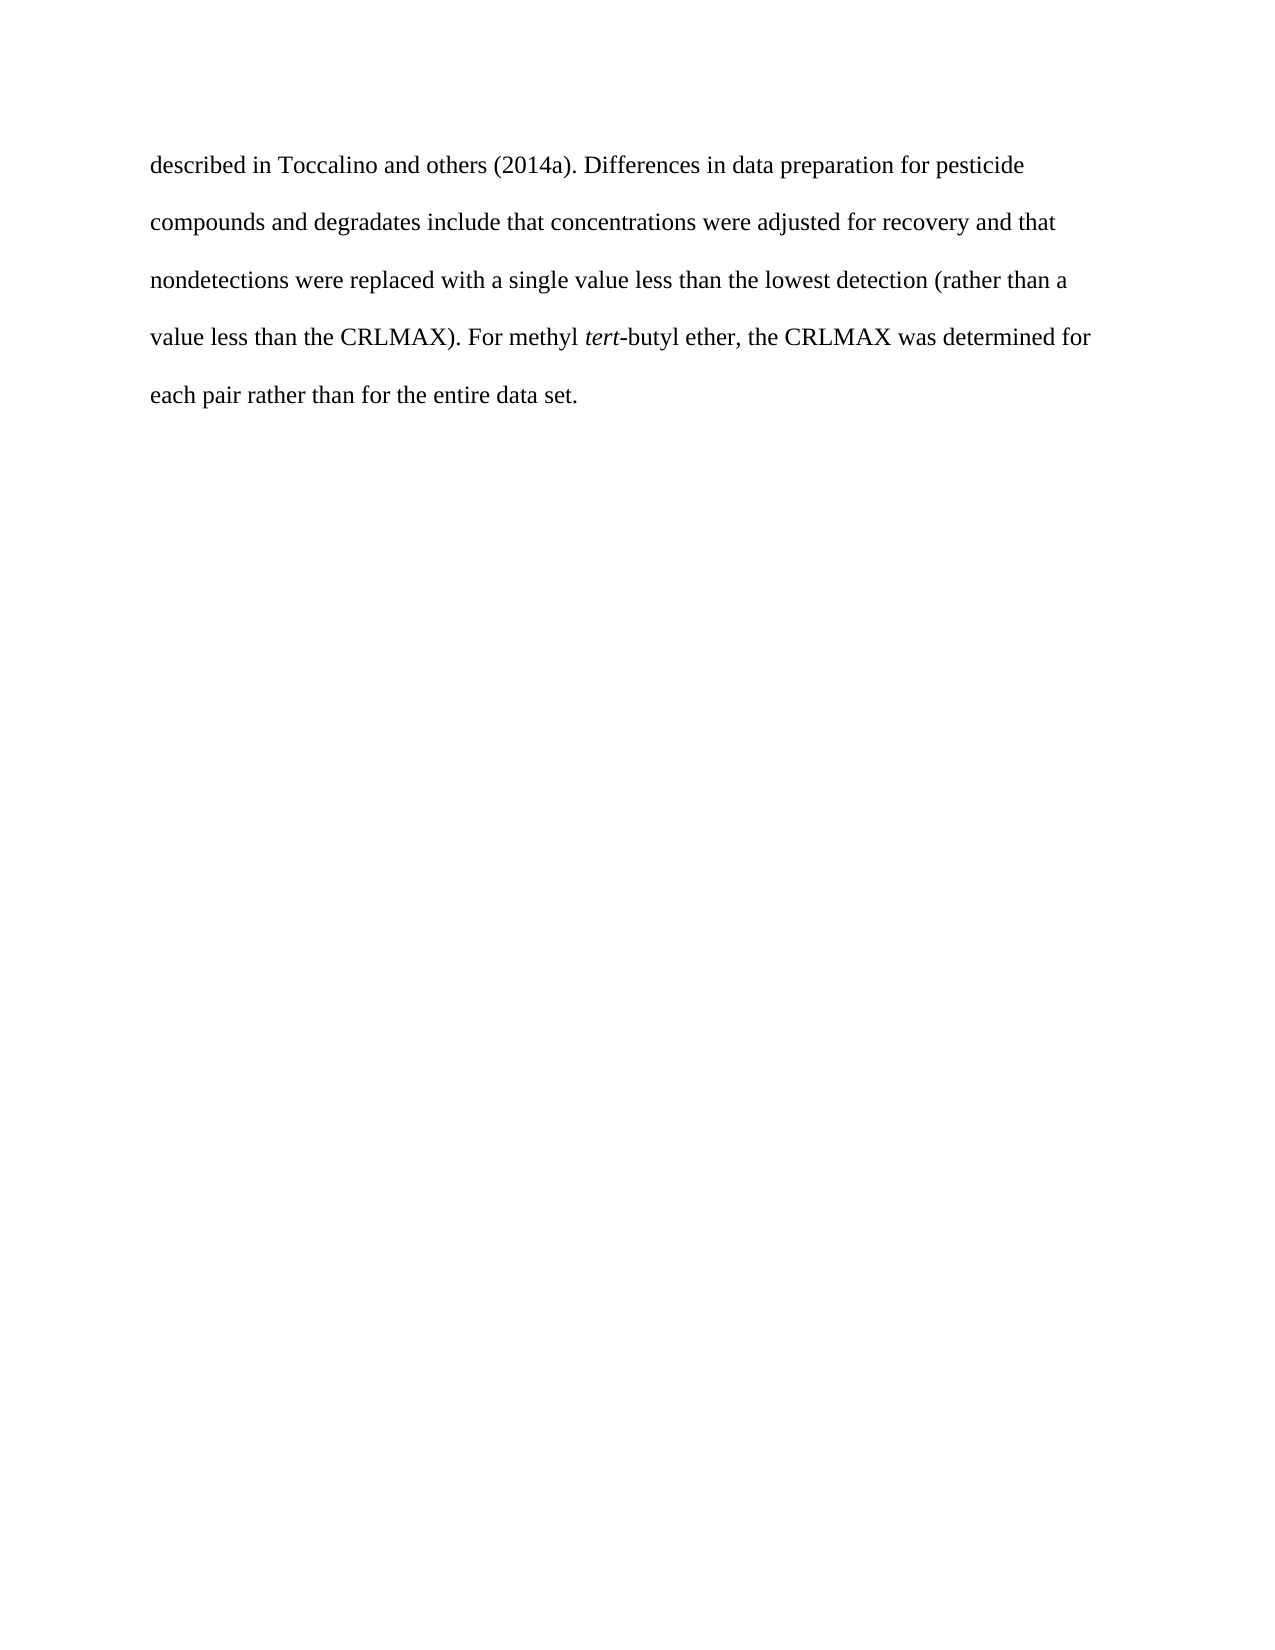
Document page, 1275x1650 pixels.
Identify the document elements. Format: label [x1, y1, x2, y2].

text [150, 150, 1125, 409]
